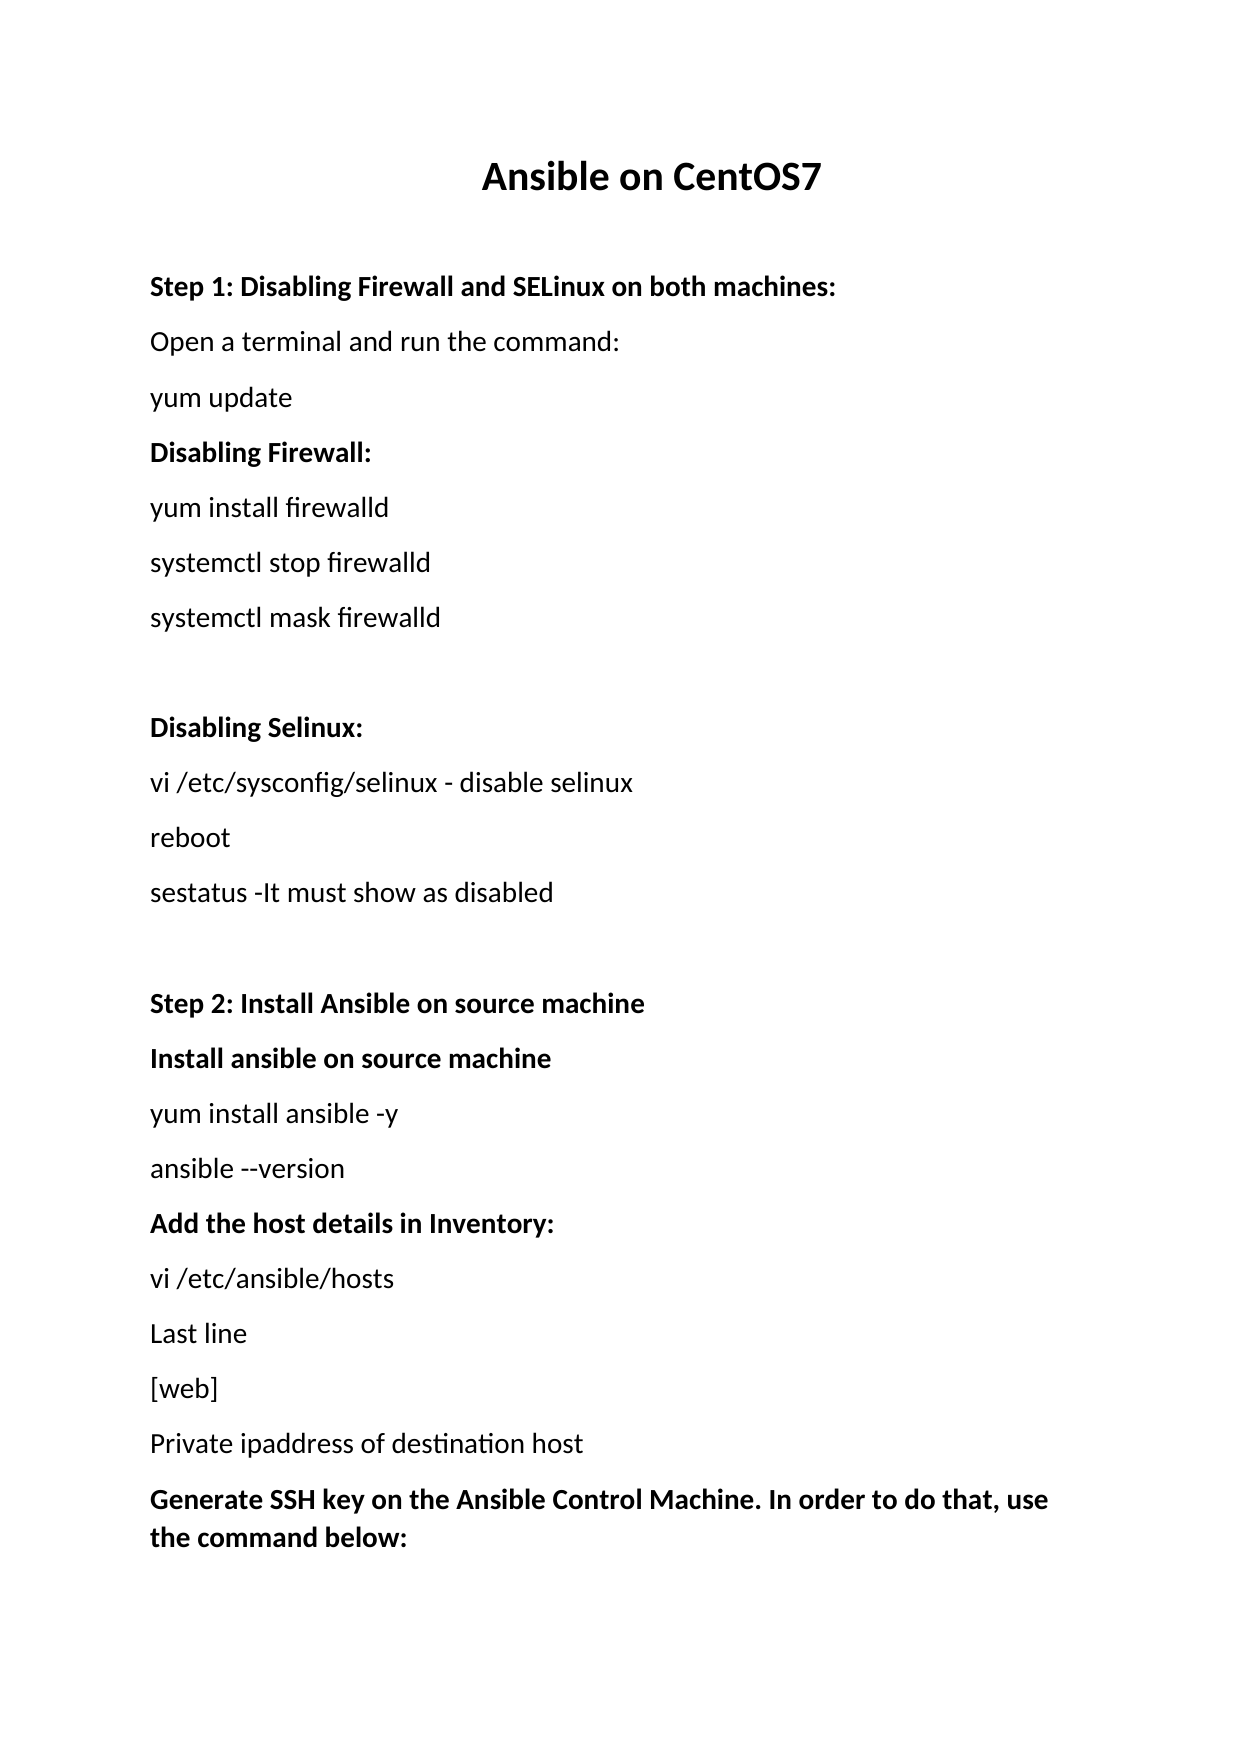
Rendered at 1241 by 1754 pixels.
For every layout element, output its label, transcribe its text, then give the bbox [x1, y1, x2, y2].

text Install ansible on source machine [150, 1040, 1090, 1076]
text Open a terminal and run the command: [150, 323, 1090, 359]
text Last line [150, 1315, 1090, 1351]
text [web] [150, 1371, 1090, 1406]
text Add the host details in Inventory: [150, 1205, 1090, 1241]
text Ansible on CentOS7 [150, 150, 1090, 201]
text sestatus -It must show as disabled [150, 874, 1090, 910]
text yum install ansible -y [150, 1095, 1090, 1131]
text yum install firewalld [150, 489, 1090, 524]
text Disabling Firewall: [150, 434, 1090, 469]
text yum update [150, 379, 1090, 414]
text systemctl mask firewalld [150, 599, 1090, 635]
text Private ipaddress of destination host [150, 1426, 1090, 1461]
text systemctl stop firewalld [150, 544, 1090, 579]
text Generate SSH key on the Ansible Control Machine. In order to do that, use the command below: [150, 1481, 1090, 1555]
text vi /etc/sysconfig/selinux - disable selinux [150, 764, 1090, 800]
text Step 2: Install Ansible on source machine [150, 985, 1090, 1020]
text ansible --version [150, 1150, 1090, 1186]
text Disabling Selinux: [150, 709, 1090, 745]
text Step 1: Disabling Firewall and SELinux on both machines: [150, 268, 1090, 304]
text reboot [150, 819, 1090, 855]
text vi /etc/ansible/hosts [150, 1260, 1090, 1296]
